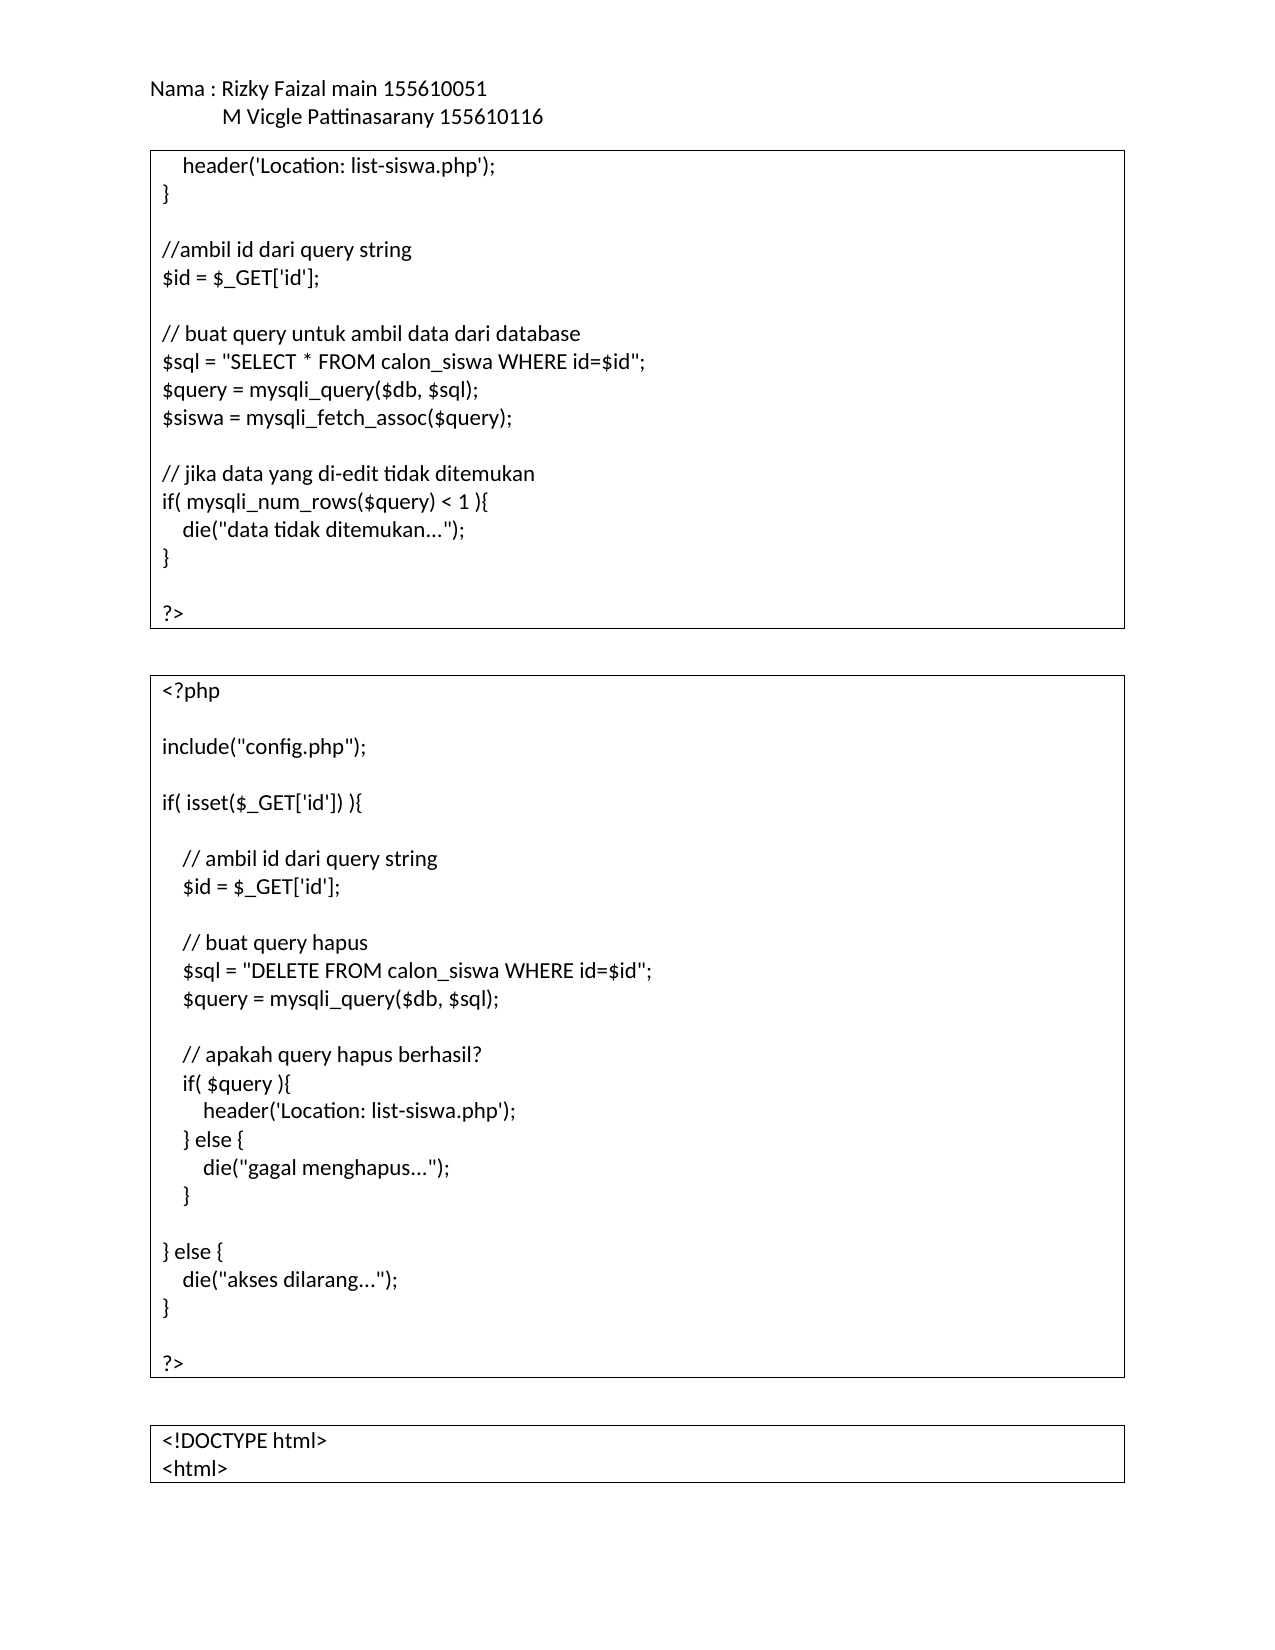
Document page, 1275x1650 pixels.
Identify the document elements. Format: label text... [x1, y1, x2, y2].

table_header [151, 151, 1124, 627]
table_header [151, 1426, 1124, 1482]
table_header <?php include("config.php"); if( isset($_GET['id']) ){ // ambil id dari query string $id = $_GET['id']; // buat query hapus $sql = "DELETE FROM calon_siswa WHERE id=$id"; $query = mysqli_query($db, $sql); // apakah query hapus berhasil? if( $query ){ header('Location: list-siswa.php'); } else { die("gagal menghapus..."); } } else { die("akses dilarang..."); } ?> [151, 676, 1124, 1377]
